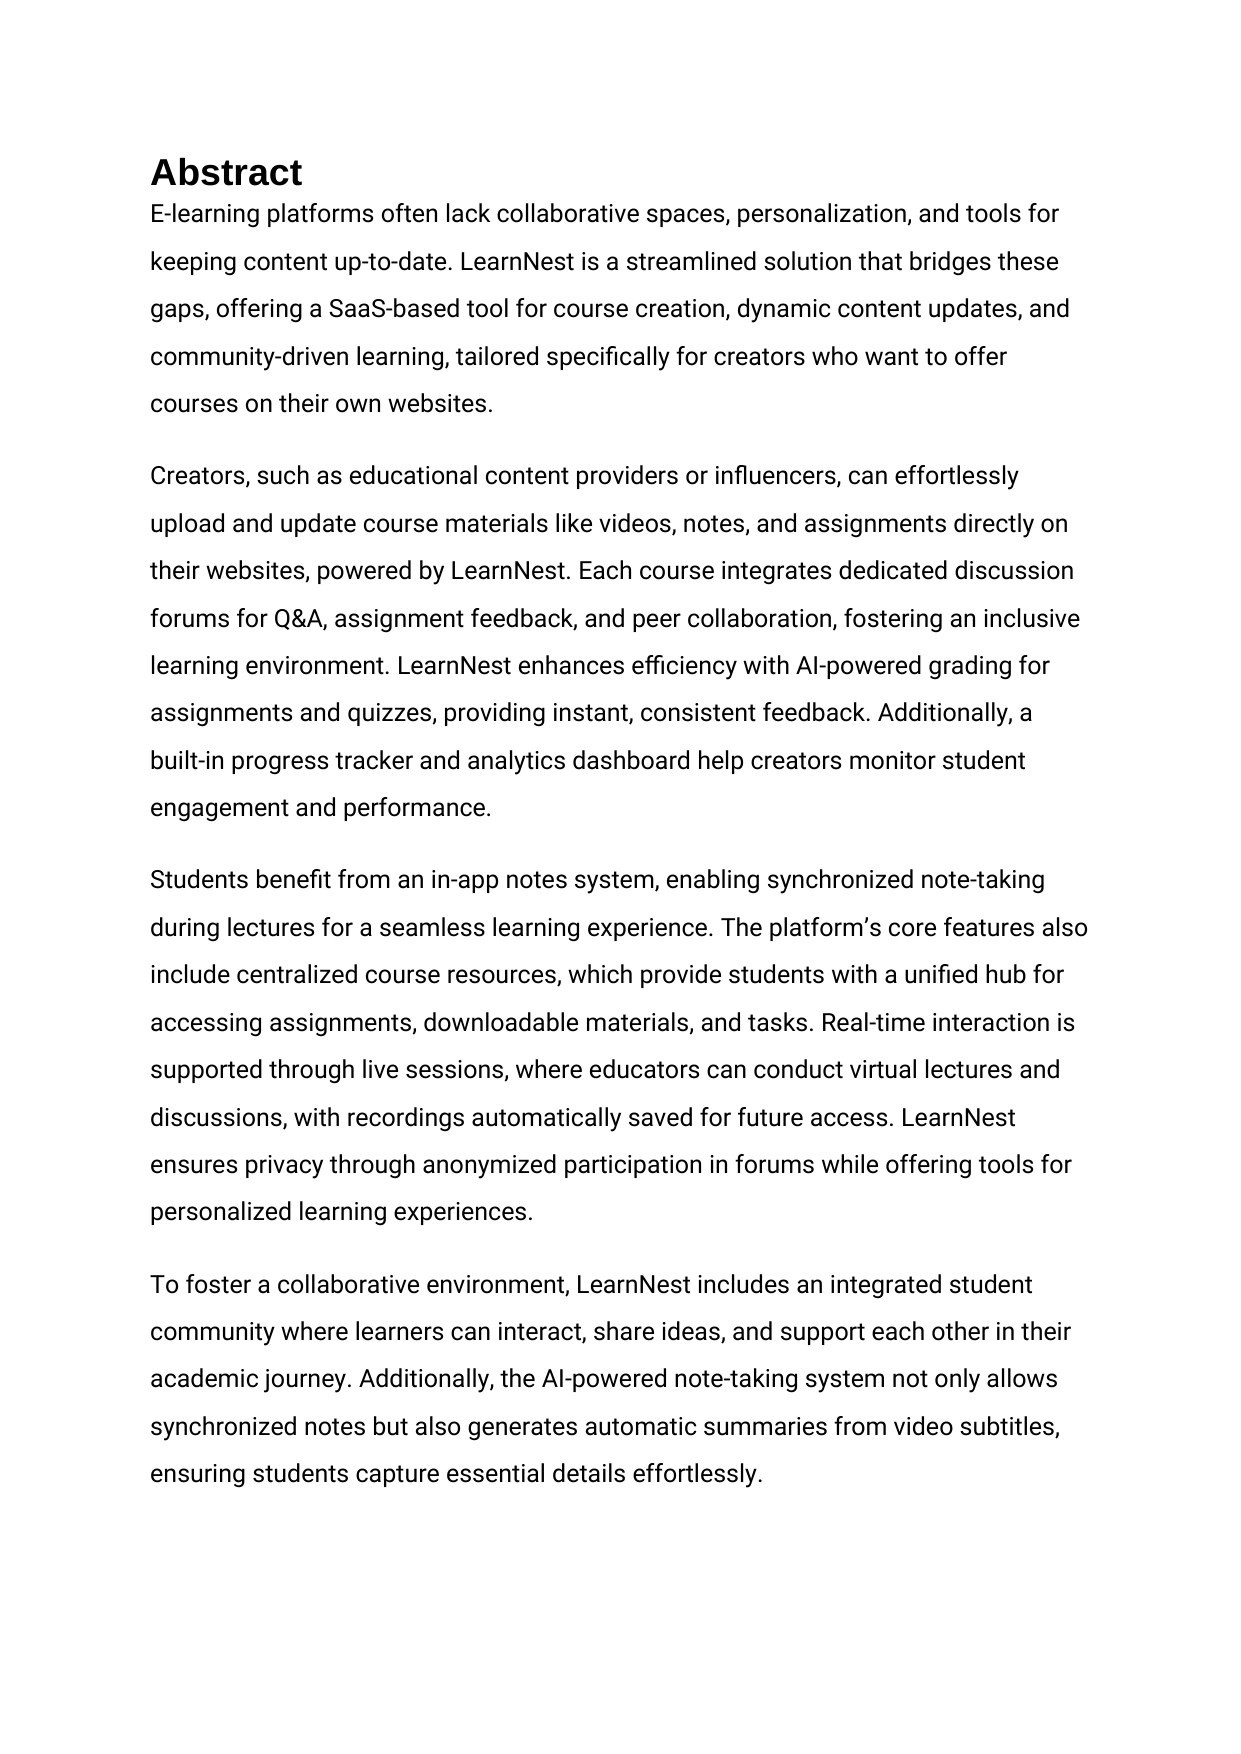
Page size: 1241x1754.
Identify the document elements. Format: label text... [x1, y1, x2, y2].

text Students benefit from an in-app notes system, enabling synchronized note-taking during lectures for a seamless learning experience. The platform’s core features also include centralized course resources, which provide students with a unified hub for accessing assignments, downloadable materials, and tasks. Real-time interaction is supported through live sessions, where educators can conduct virtual lectures and discussions, with recordings automatically saved for future access. LearnNest ensures privacy through anonymized participation in forums while offering tools for personalized learning experiences. [150, 866, 1090, 1227]
text Abstract [150, 150, 1090, 193]
text To foster a collaborative environment, LearnNest includes an integrated student community where learners can interact, share ideas, and support each other in their academic journey. Additionally, the AI-powered note-taking system not only allows synchronized notes but also generates automatic summaries from video subtitles, ensuring students capture essential details effortlessly. [150, 1270, 1090, 1489]
text E-learning platforms often lack collaborative spaces, personalization, and tools for keeping content up-to-date. LearnNest is a streamlined solution that bridges these gaps, offering a SaaS-based tool for course creation, dynamic content updates, and community-driven learning, tailored specifically for creators who want to offer courses on their own websites. [150, 199, 1090, 418]
text Creators, such as educational content providers or influencers, can effortlessly upload and update course materials like videos, notes, and assignments directly on their websites, powered by LearnNest. Each course integrates dedicated discussion forums for Q&A, assignment feedback, and peer collaboration, fostering an inclusive learning environment. LearnNest enhances efficiency with AI-powered grading for assignments and quizzes, providing instant, consistent feedback. Additionally, a built-in progress tracker and analytics dashboard help creators monitor student engagement and performance. [150, 462, 1090, 823]
